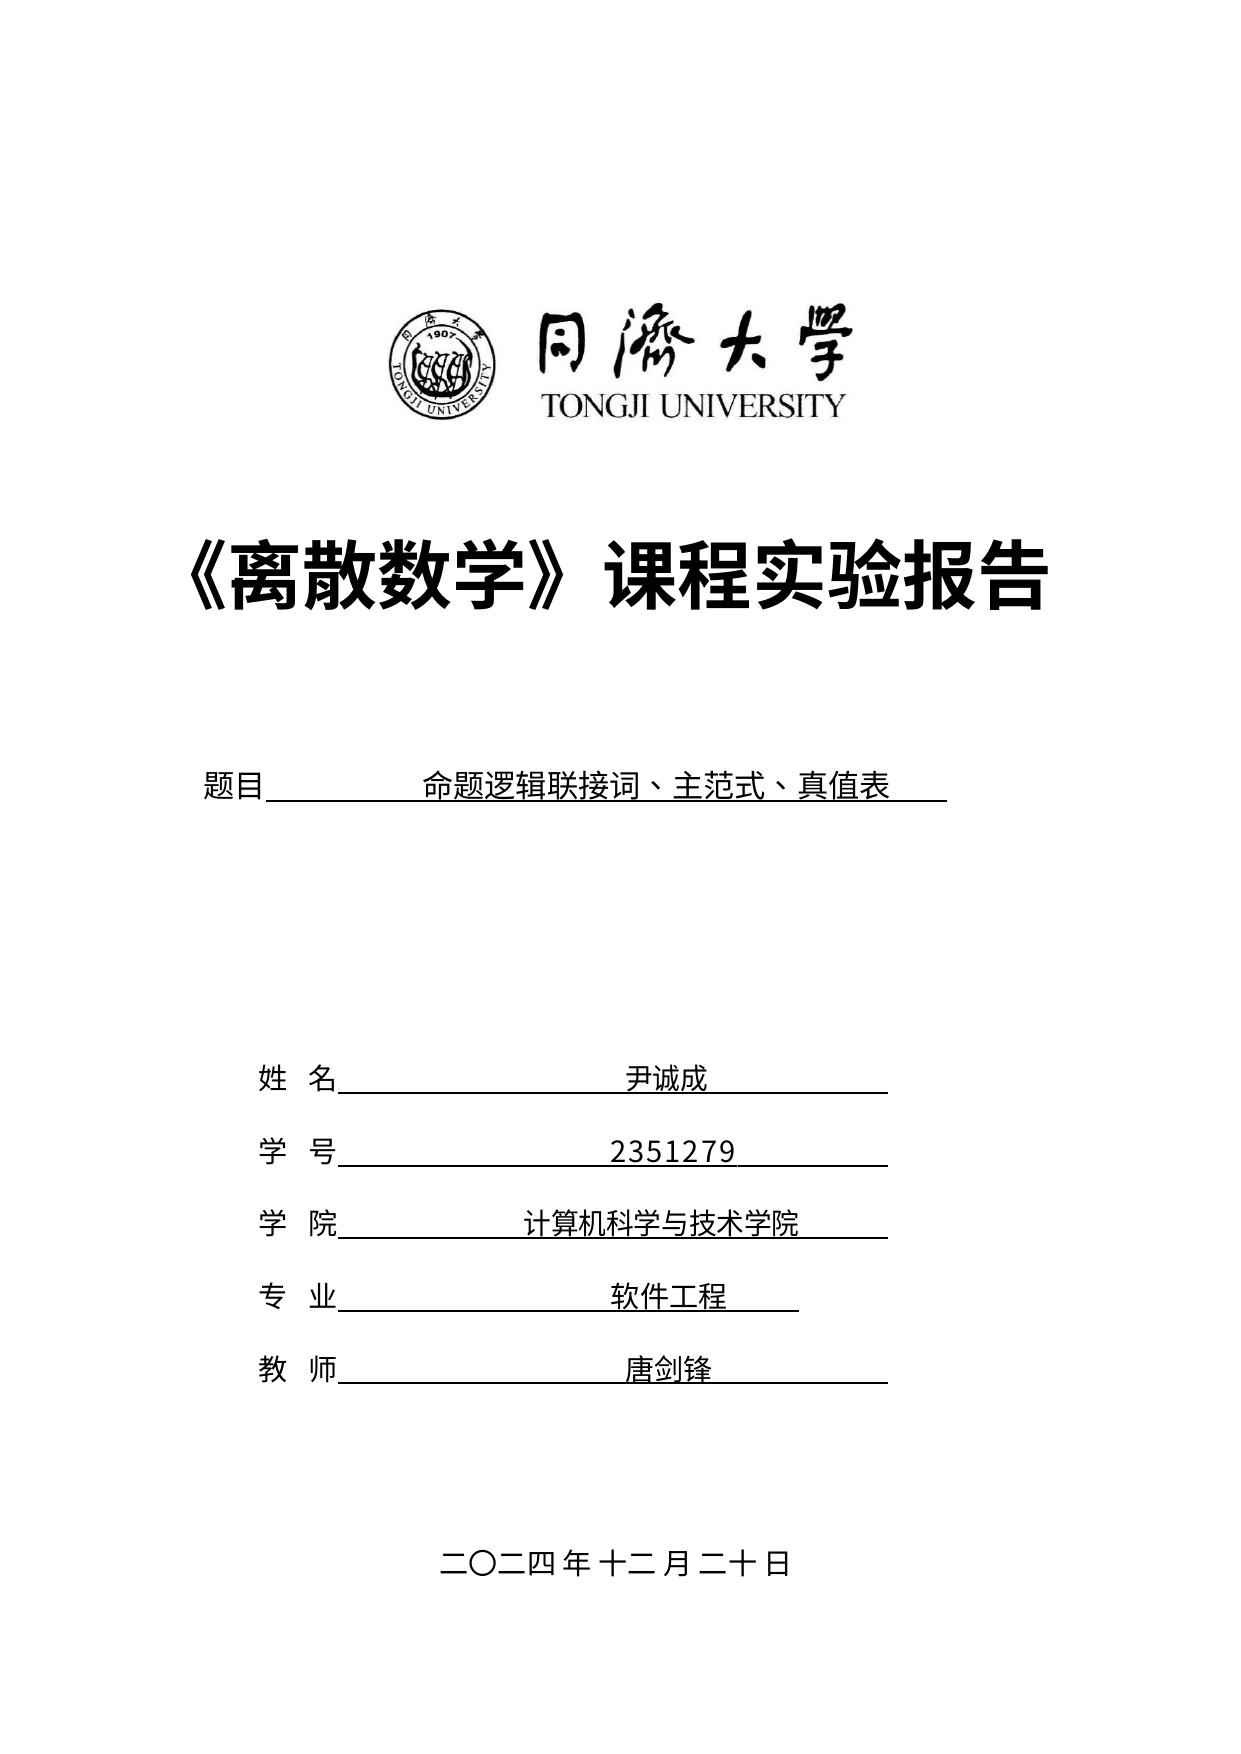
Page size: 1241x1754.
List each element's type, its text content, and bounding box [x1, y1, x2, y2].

text 二〇二四 年 十二 月 二十 日 [142, 1540, 1090, 1582]
text 教 师 唐剑锋 [187, 1346, 1090, 1388]
text 《离散数学》课程实验报告 [152, 517, 1090, 625]
subtitle 题目 命题逻辑联接词、主范式、真值表 [203, 761, 1090, 806]
subtitle 姓 名 尹诚成 [187, 1056, 1090, 1098]
text 学 院 计算机科学与技术学院 [187, 1201, 1090, 1243]
picture [386, 299, 861, 426]
text 专 业 软件工程 [187, 1274, 1090, 1316]
text 学 号 2351279 [187, 1128, 1090, 1171]
